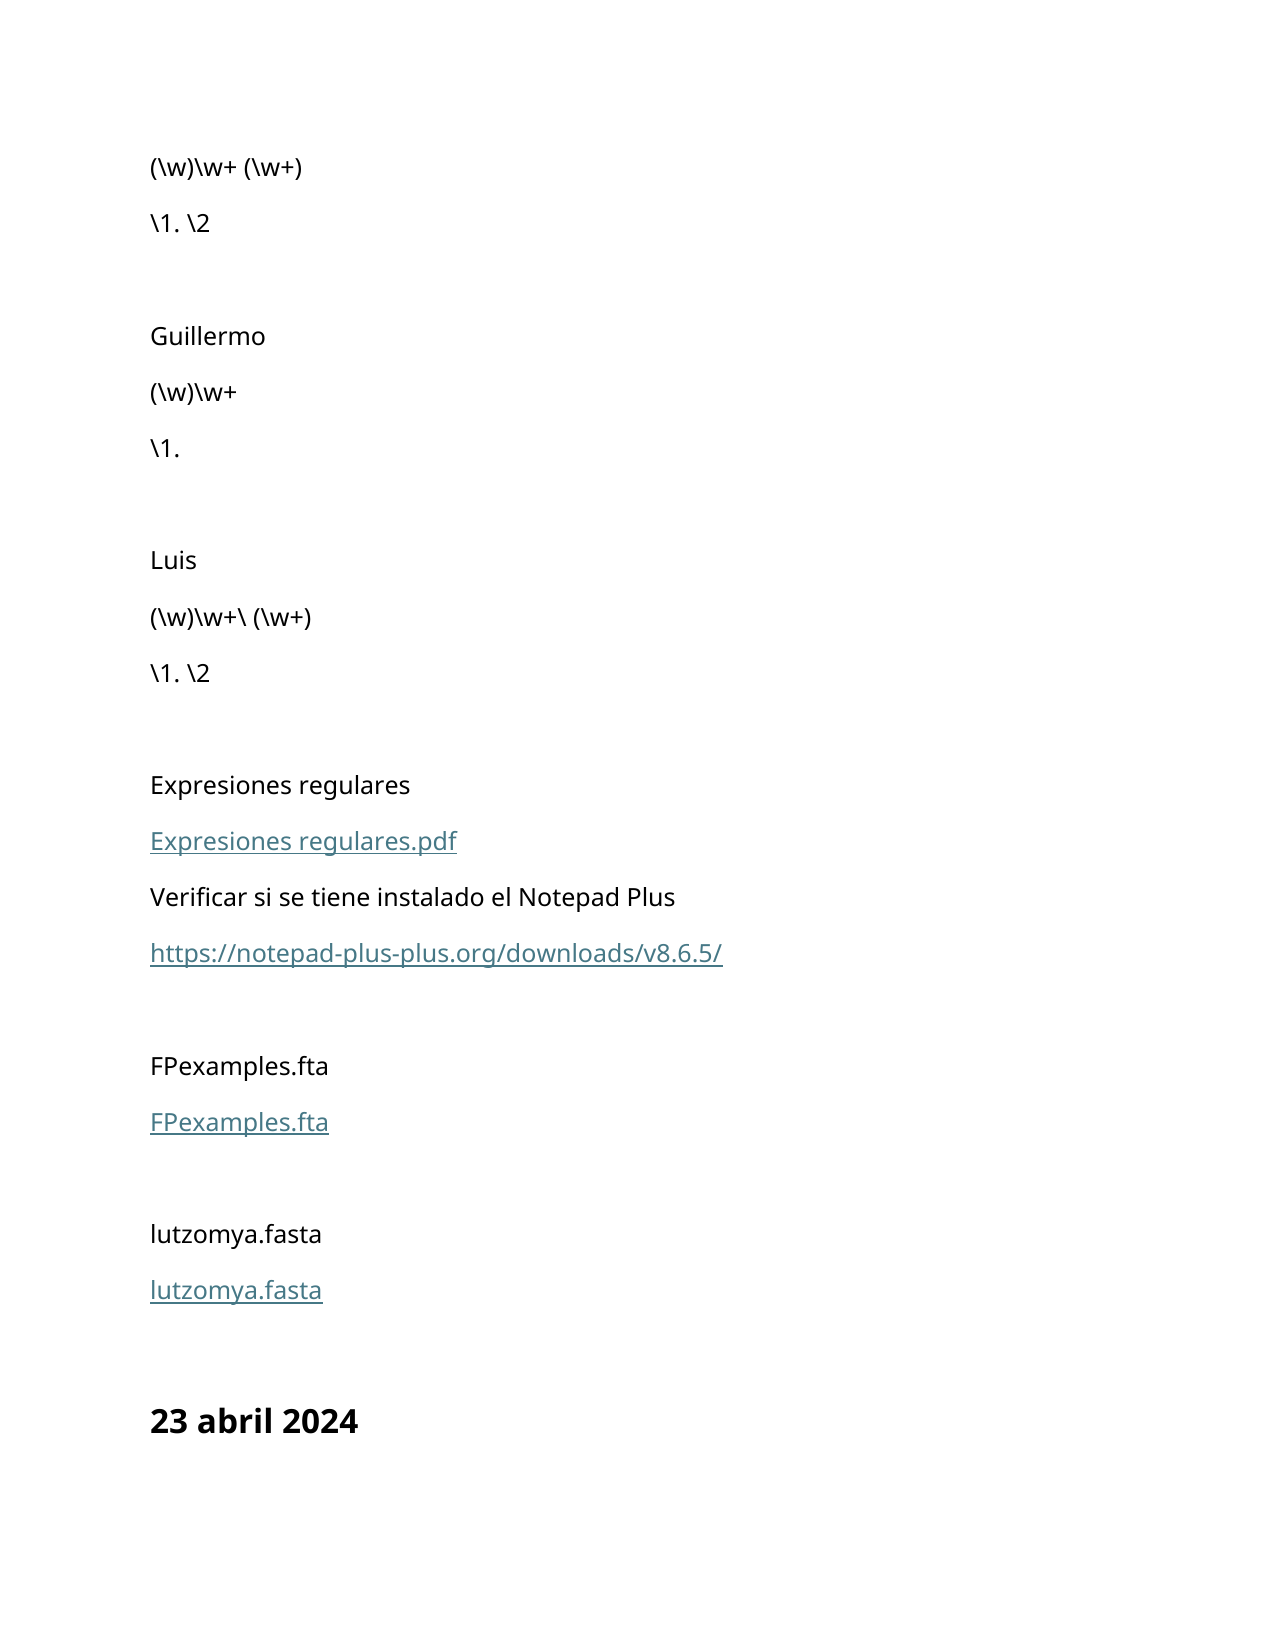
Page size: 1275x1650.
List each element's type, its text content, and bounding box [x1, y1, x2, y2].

text https://notepad-plus-plus.org/downloads/v8.6.5/ [150, 936, 1125, 970]
text Expresiones regulares.pdf [150, 824, 1125, 858]
text Expresiones regulares [150, 768, 1125, 802]
text (\w)\w+ (\w+) [150, 150, 1125, 184]
text FPexamples.fta [150, 1104, 1125, 1138]
text Verificar si se tiene instalado el Notepad Plus [150, 880, 1125, 914]
text lutzomya.fasta [150, 1217, 1125, 1251]
text (\w)\w+\ (\w+) [150, 599, 1125, 633]
text 23 abril 2024 [150, 1398, 1125, 1444]
text FPexamples.fta [150, 1048, 1125, 1082]
text \1. \2 [150, 206, 1125, 240]
text lutzomya.fasta [150, 1273, 1125, 1307]
text (\w)\w+ [150, 374, 1125, 409]
text Guillermo [150, 318, 1125, 352]
text \1. [150, 431, 1125, 465]
text \1. \2 [150, 655, 1125, 689]
text Luis [150, 543, 1125, 577]
